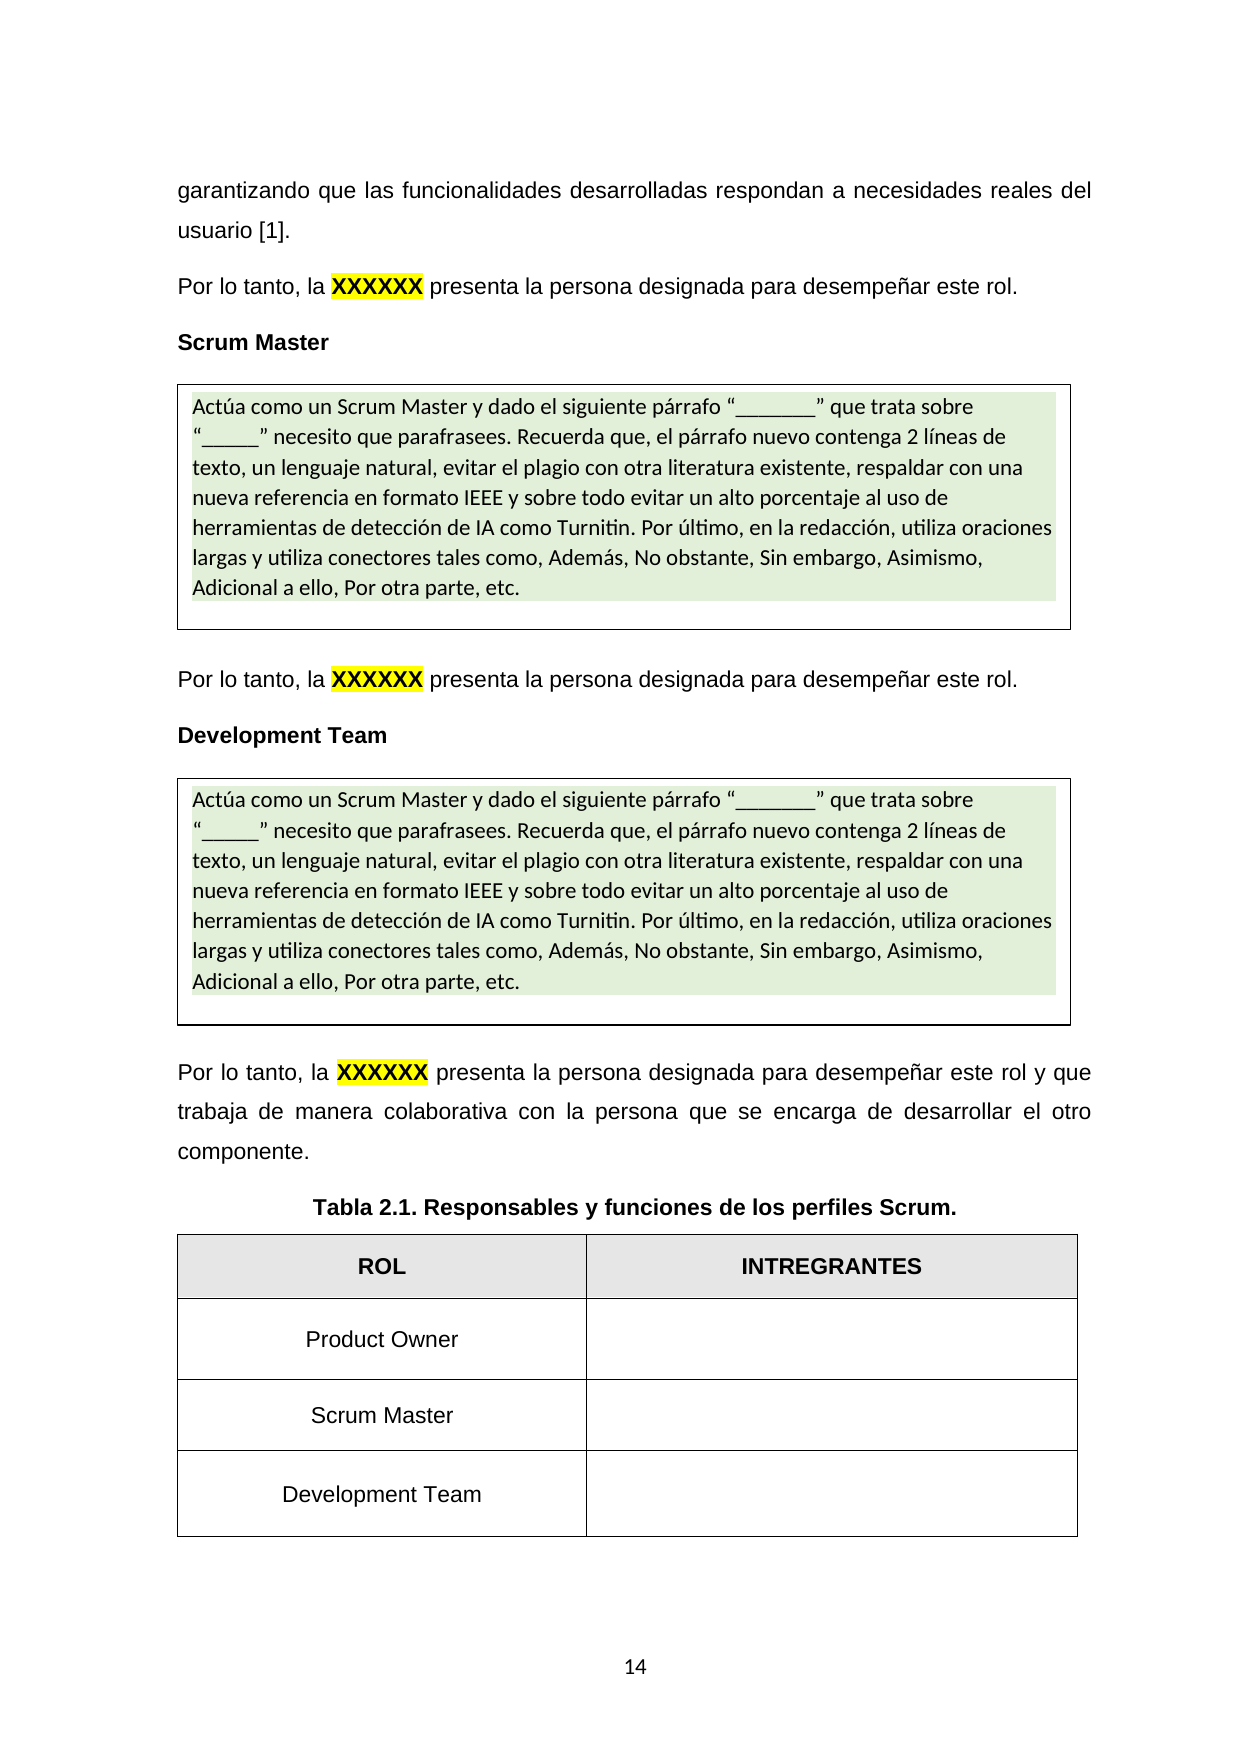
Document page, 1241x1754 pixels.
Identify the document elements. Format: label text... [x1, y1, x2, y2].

table_cell Scrum Master [178, 1380, 586, 1450]
table_cell [587, 1380, 1077, 1450]
table_cell Development Team [178, 1451, 586, 1536]
text Tabla 2.1. Responsables y funciones de los perfiles Scrum. [177, 1194, 1092, 1220]
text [177, 177, 1092, 243]
table_header ROL [178, 1235, 586, 1297]
text Por lo tanto, la XXXXXX presenta la persona designada para desempeñar este rol. [423, 666, 1092, 692]
table_cell [587, 1299, 1077, 1379]
text Por lo tanto, la XXXXXX presenta la persona designada para desempeñar este rol. [423, 273, 1092, 299]
text Scrum Master [177, 329, 1092, 355]
text Development Team [177, 722, 1092, 748]
text Por lo tanto, la XXXXXX presenta la persona designada para desempeñar este rol y que trabaja de manera colaborativa con la persona que se encarga de desarrollar el otro componente. [177, 1059, 1092, 1164]
table_cell Product Owner [178, 1299, 586, 1379]
table_header INTREGRANTES [587, 1235, 1077, 1297]
table_cell [587, 1451, 1077, 1536]
